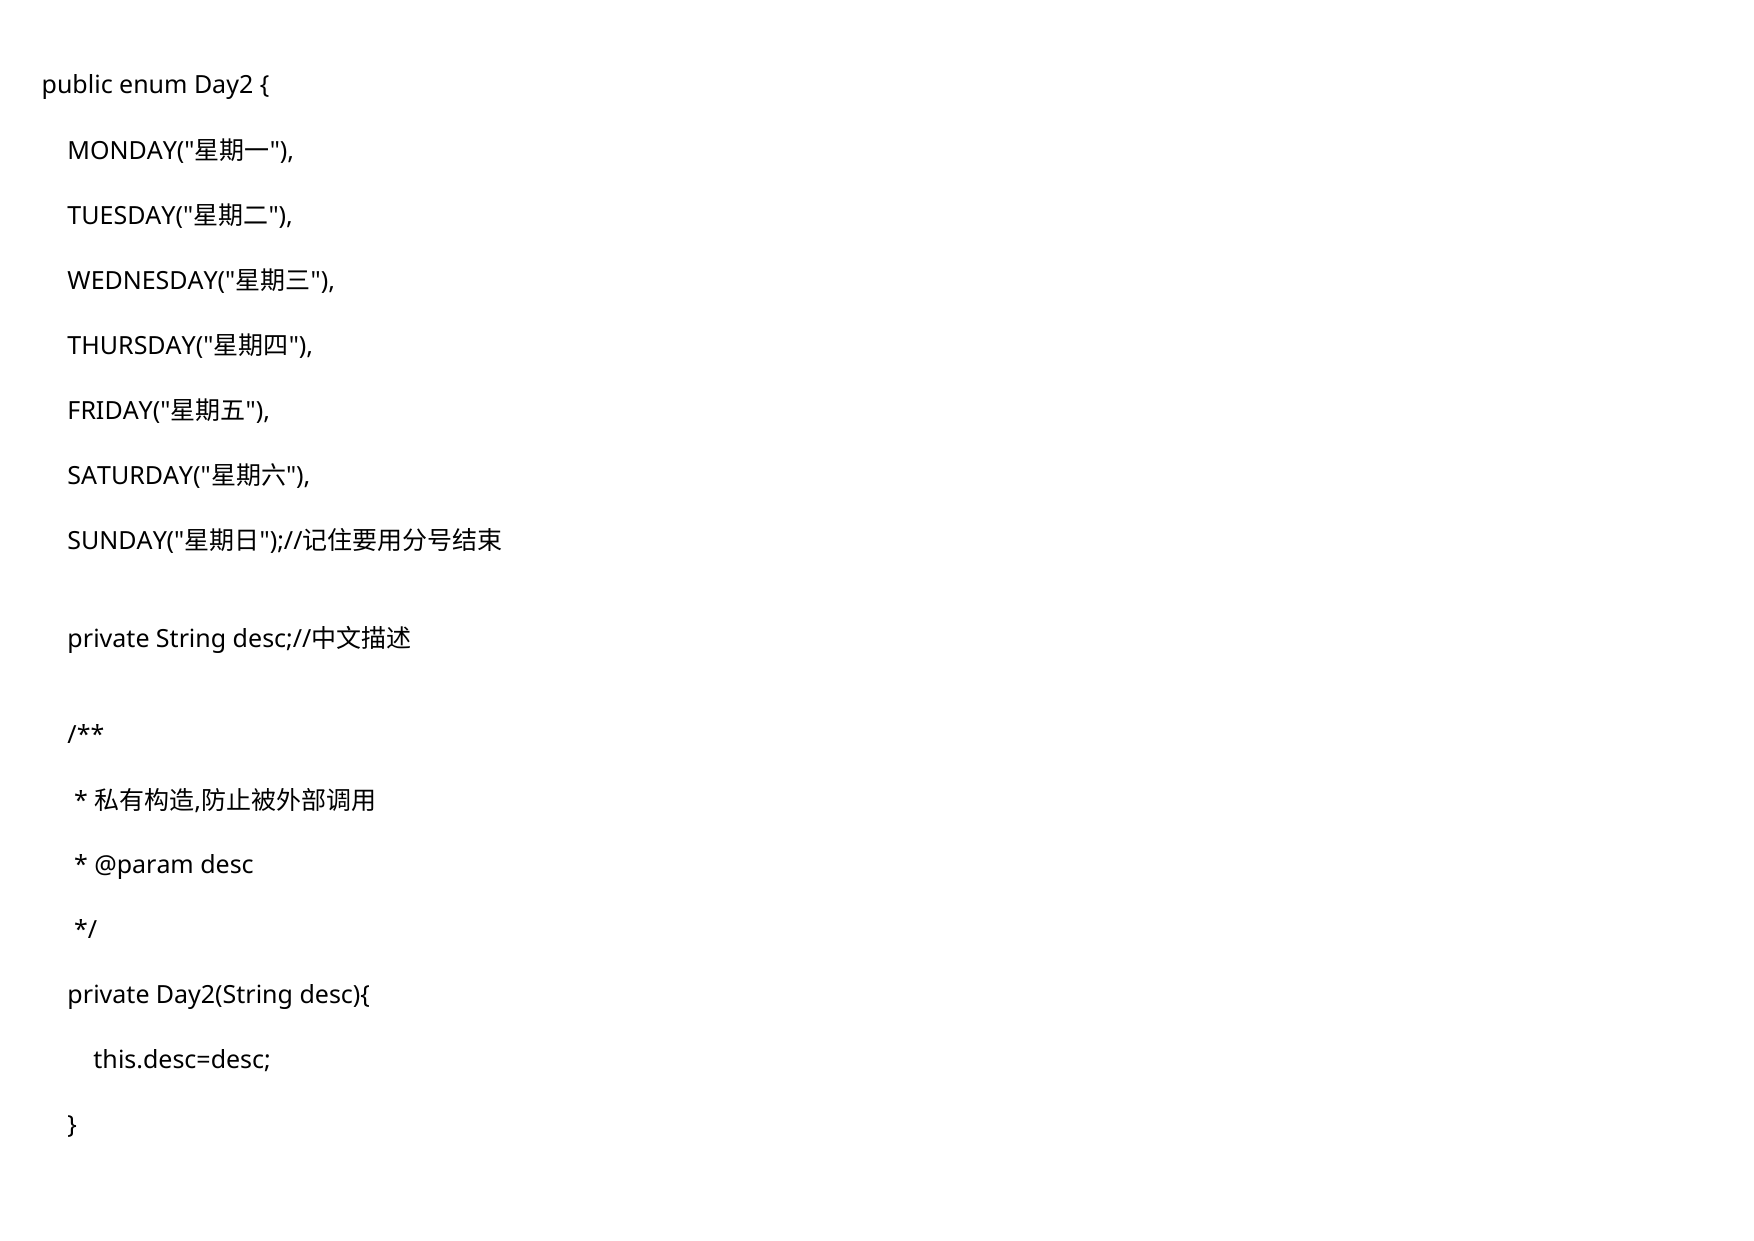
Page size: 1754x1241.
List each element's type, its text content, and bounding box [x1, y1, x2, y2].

text TUESDAY("星期二"), [41, 181, 1713, 246]
text SATURDAY("星期六"), [41, 441, 1713, 506]
text } [41, 1091, 1713, 1156]
text private Day2(String desc){ [41, 961, 1713, 1026]
text FRIDAY("星期五"), [41, 376, 1713, 441]
text */ [41, 896, 1713, 961]
text public enum Day2 { [41, 51, 1713, 116]
text THURSDAY("星期四"), [41, 311, 1713, 376]
text WEDNESDAY("星期三"), [41, 246, 1713, 311]
text * 私有构造,防止被外部调用 [41, 766, 1713, 831]
text SUNDAY("星期日");//记住要用分号结束 [41, 506, 1713, 571]
text * @param desc [41, 831, 1713, 896]
text MONDAY("星期一"), [41, 116, 1713, 181]
text /** [41, 701, 1713, 766]
text private String desc;//中文描述 [41, 604, 1713, 669]
text this.desc=desc; [41, 1026, 1713, 1091]
